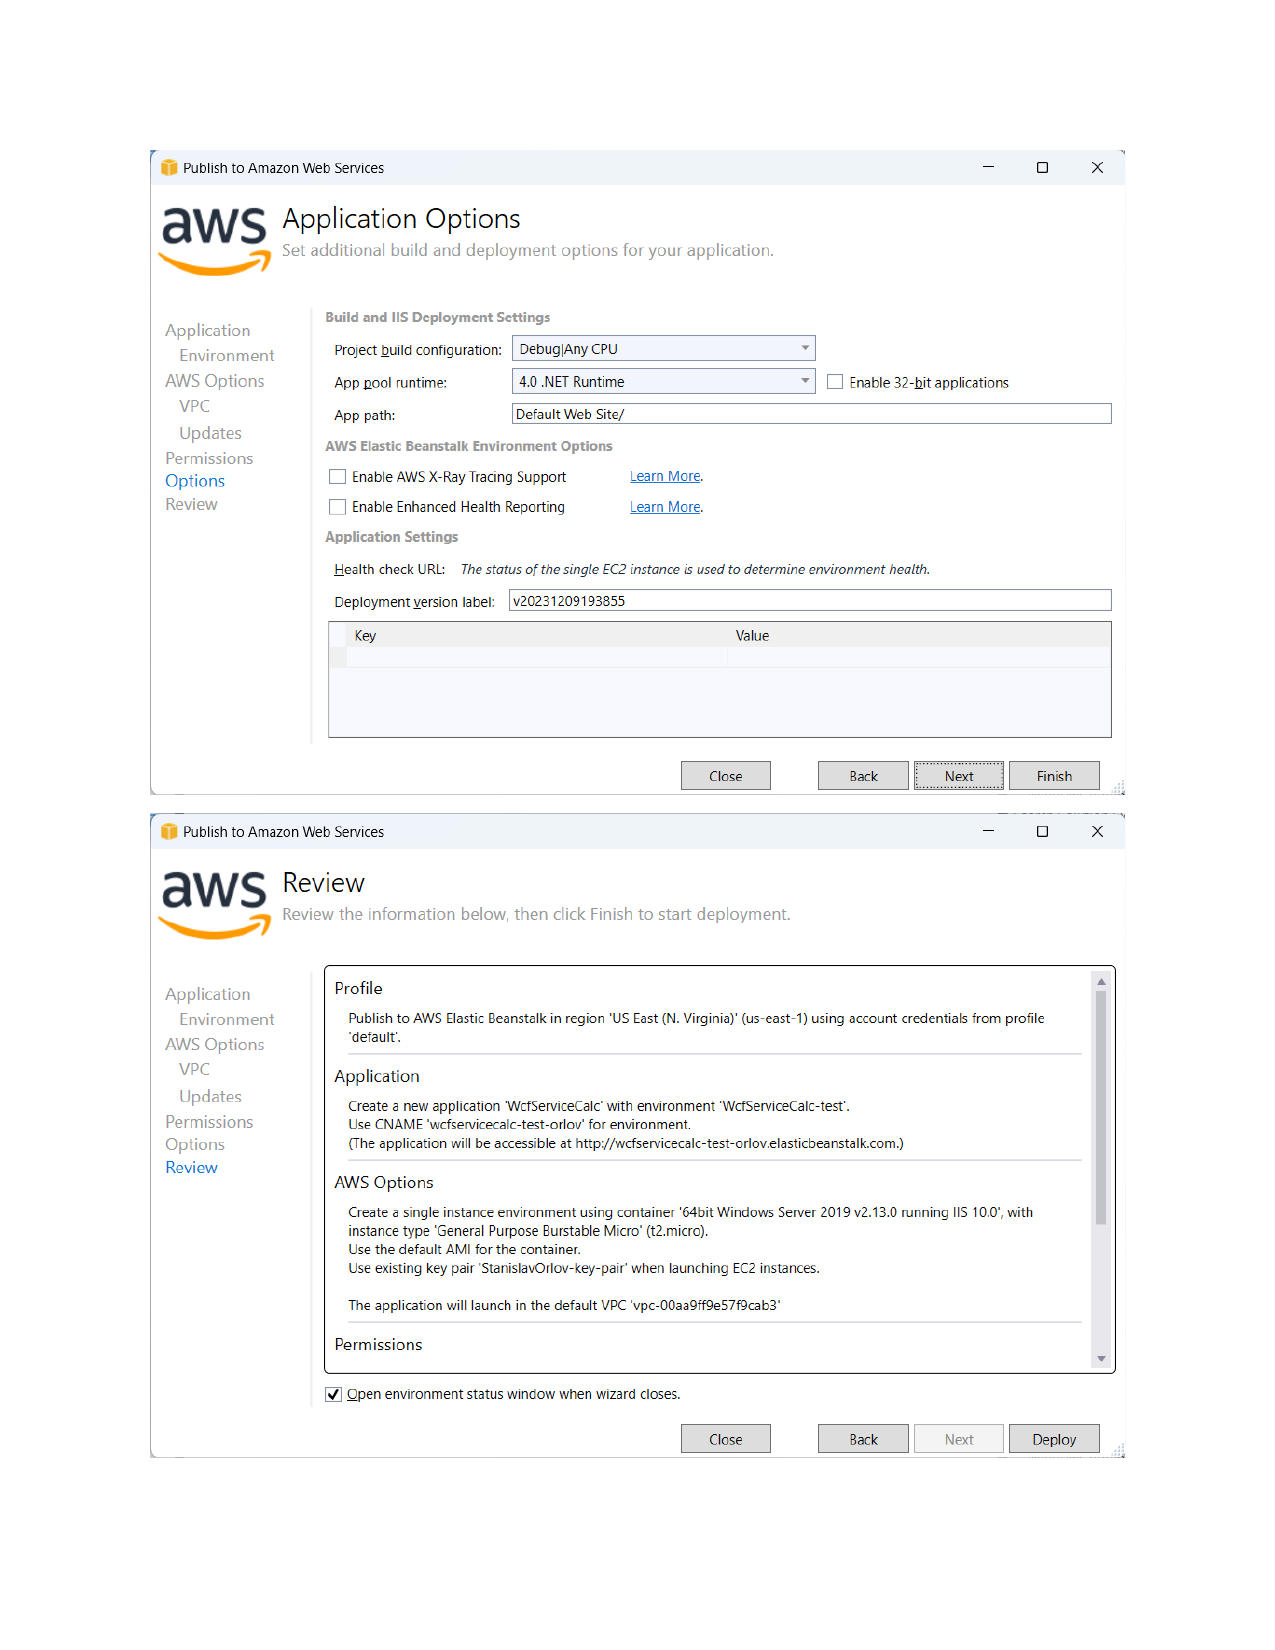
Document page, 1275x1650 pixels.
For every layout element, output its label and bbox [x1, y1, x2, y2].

picture [150, 813, 1125, 1458]
picture [150, 150, 1125, 795]
